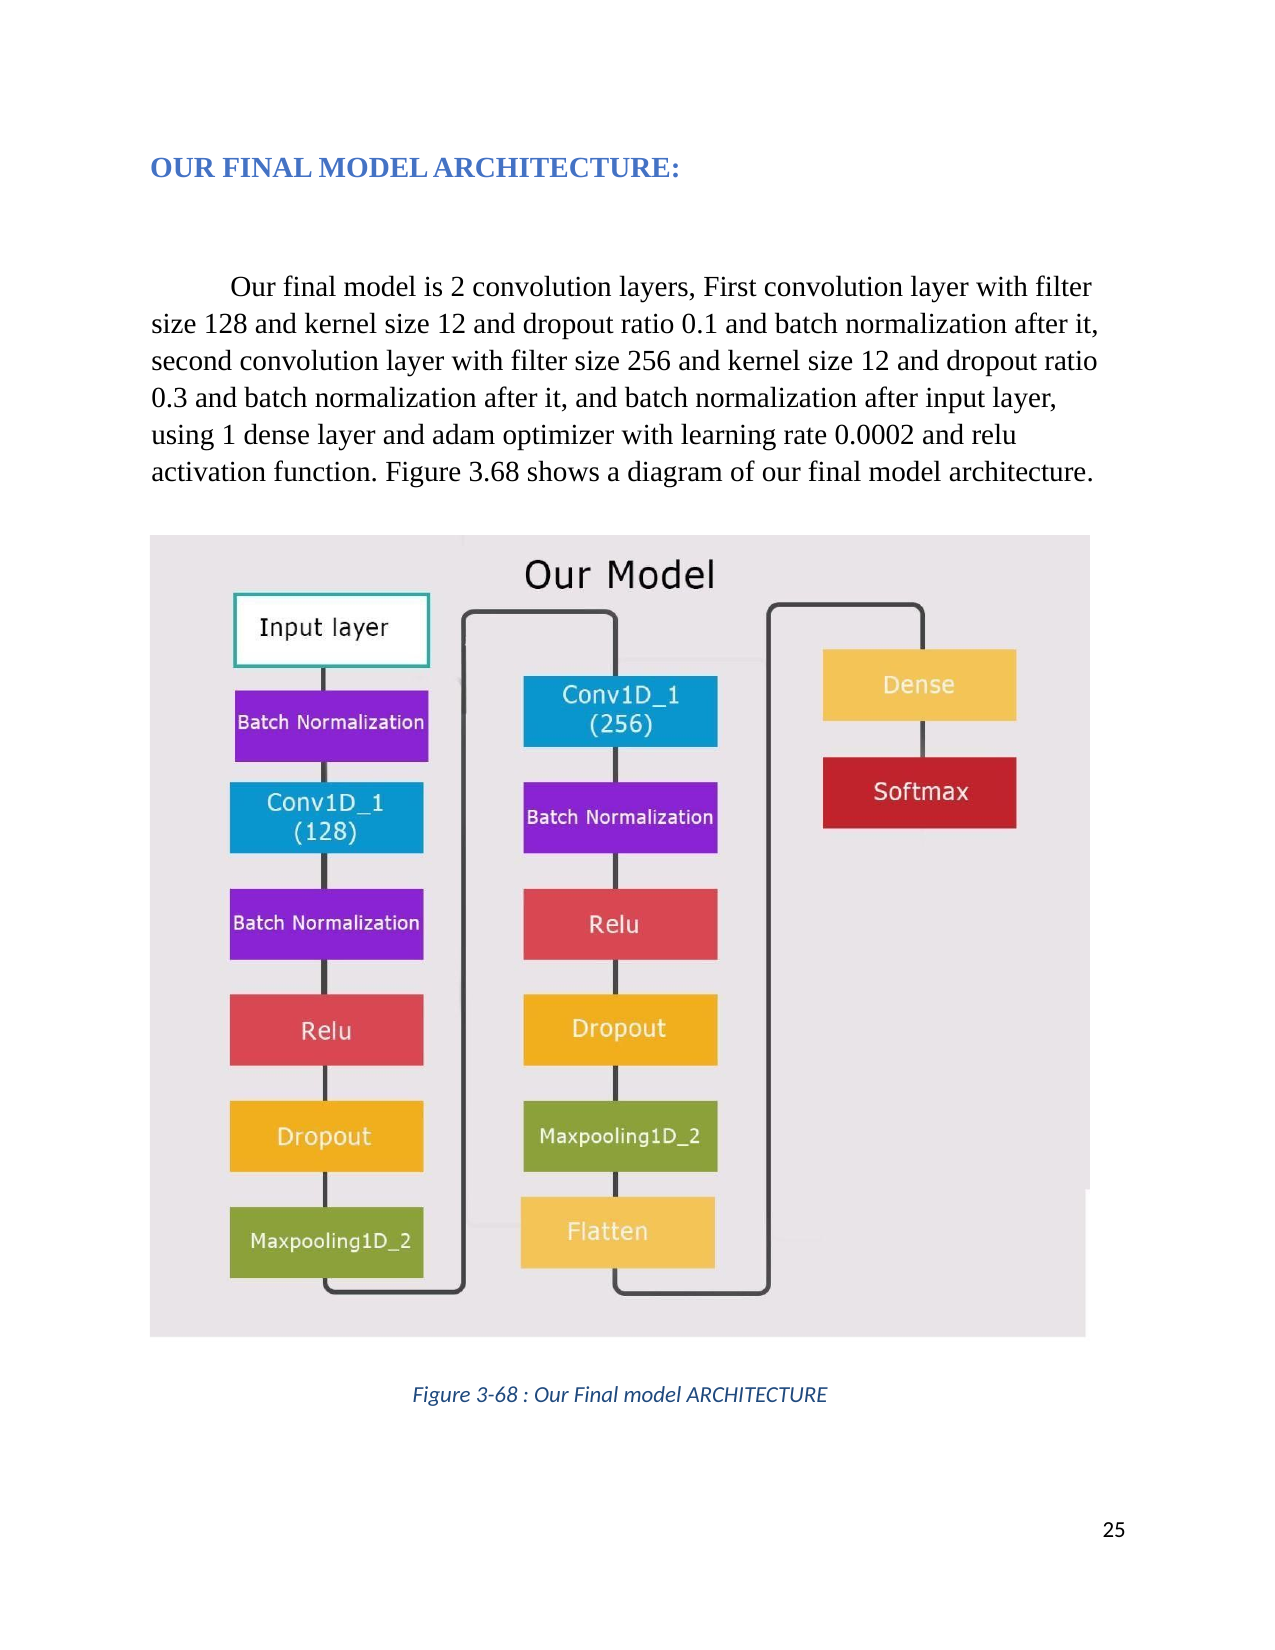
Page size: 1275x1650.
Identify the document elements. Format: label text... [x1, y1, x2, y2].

text Figure 3-68 : Our Final model ARCHITECTURE [153, 1380, 1087, 1408]
text Our final model is 2 convolution layers, First convolution layer with filter size 128 and kernel size 12 and dropout ratio 0.1 and batch normalization after it, second convolution layer with filter size 256 and kernel size 12 and dropout ratio 0.3 and batch normalization after it, and batch normalization after input layer, using 1 dense layer and adam optimizer with learning rate 0.0002 and relu activation function. Figure 3.68 shows a diagram of our final model architecture. [150, 269, 1127, 487]
text OUR FINAL MODEL ARCHITECTURE: [150, 150, 1173, 183]
picture [149, 535, 1090, 1342]
